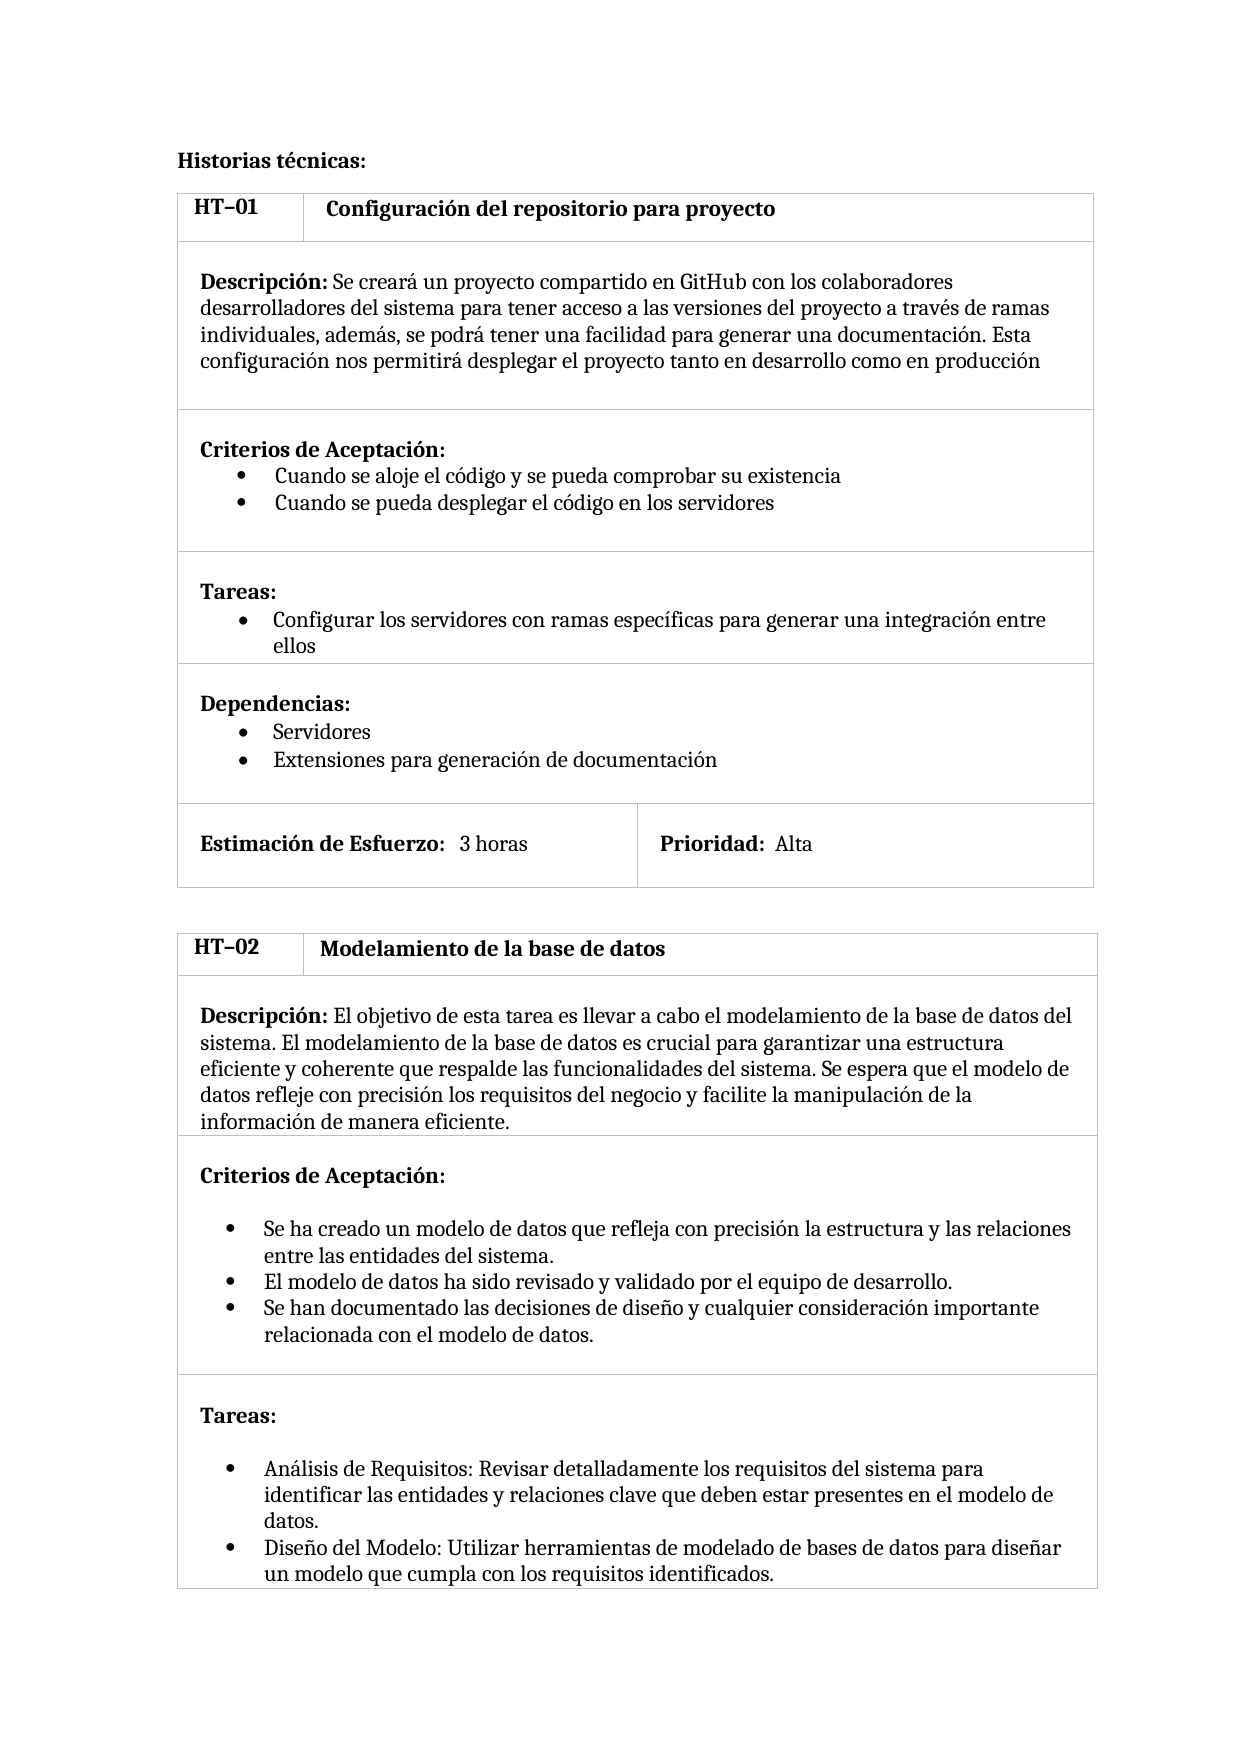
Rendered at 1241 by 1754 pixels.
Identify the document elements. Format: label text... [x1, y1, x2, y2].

table_cell Descripción: Se creará un proyecto compartido en GitHub con los colaboradores desarrolladores del sistema para tener acceso a las versiones del proyecto a través de ramas individuales, además, se podrá tener una facilidad para generar una documentación. Esta configuración nos permitirá desplegar el proyecto tanto en desarrollo como en producción [178, 242, 1093, 409]
table_cell Criterios de Aceptación: Cuando se aloje el código y se pueda comprobar su existencia Cuando se pueda desplegar el código en los servidores [178, 410, 1093, 551]
table_cell Estimación de Esfuerzo: 3 horas [178, 804, 637, 887]
table_header Modelamiento de la base de datos [304, 934, 1097, 974]
table_header HT–02 [178, 934, 303, 974]
table_cell Criterios de Aceptación: Se ha creado un modelo de datos que refleja con precisión la estructura y las relaciones entre las entidades del sistema. El modelo de datos ha sido revisado y validado por el equipo de desarrollo. Se han documentado las decisiones de diseño y cualquier consideración importante relacionada con el modelo de datos. [178, 1136, 1097, 1374]
table_header HT–01 [178, 194, 303, 241]
table_cell Tareas: Configurar los servidores con ramas específicas para generar una integración entre ellos [178, 552, 1093, 663]
table_cell Prioridad: Alta [638, 804, 1093, 887]
table_cell Dependencias: Servidores Extensiones para generación de documentación [178, 664, 1093, 803]
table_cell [178, 1375, 1097, 1587]
text Historias técnicas: [177, 148, 1063, 174]
table_cell Descripción: El objetivo de esta tarea es llevar a cabo el modelamiento de la base de datos del sistema. El modelamiento de la base de datos es crucial para garantizar una estructura eficiente y coherente que respalde las funcionalidades del sistema. Se espera que el modelo de datos refleje con precisión los requisitos del negocio y facilite la manipulación de la información de manera eficiente. [178, 976, 1097, 1135]
table_header Configuración del repositorio para proyecto [304, 194, 1093, 241]
